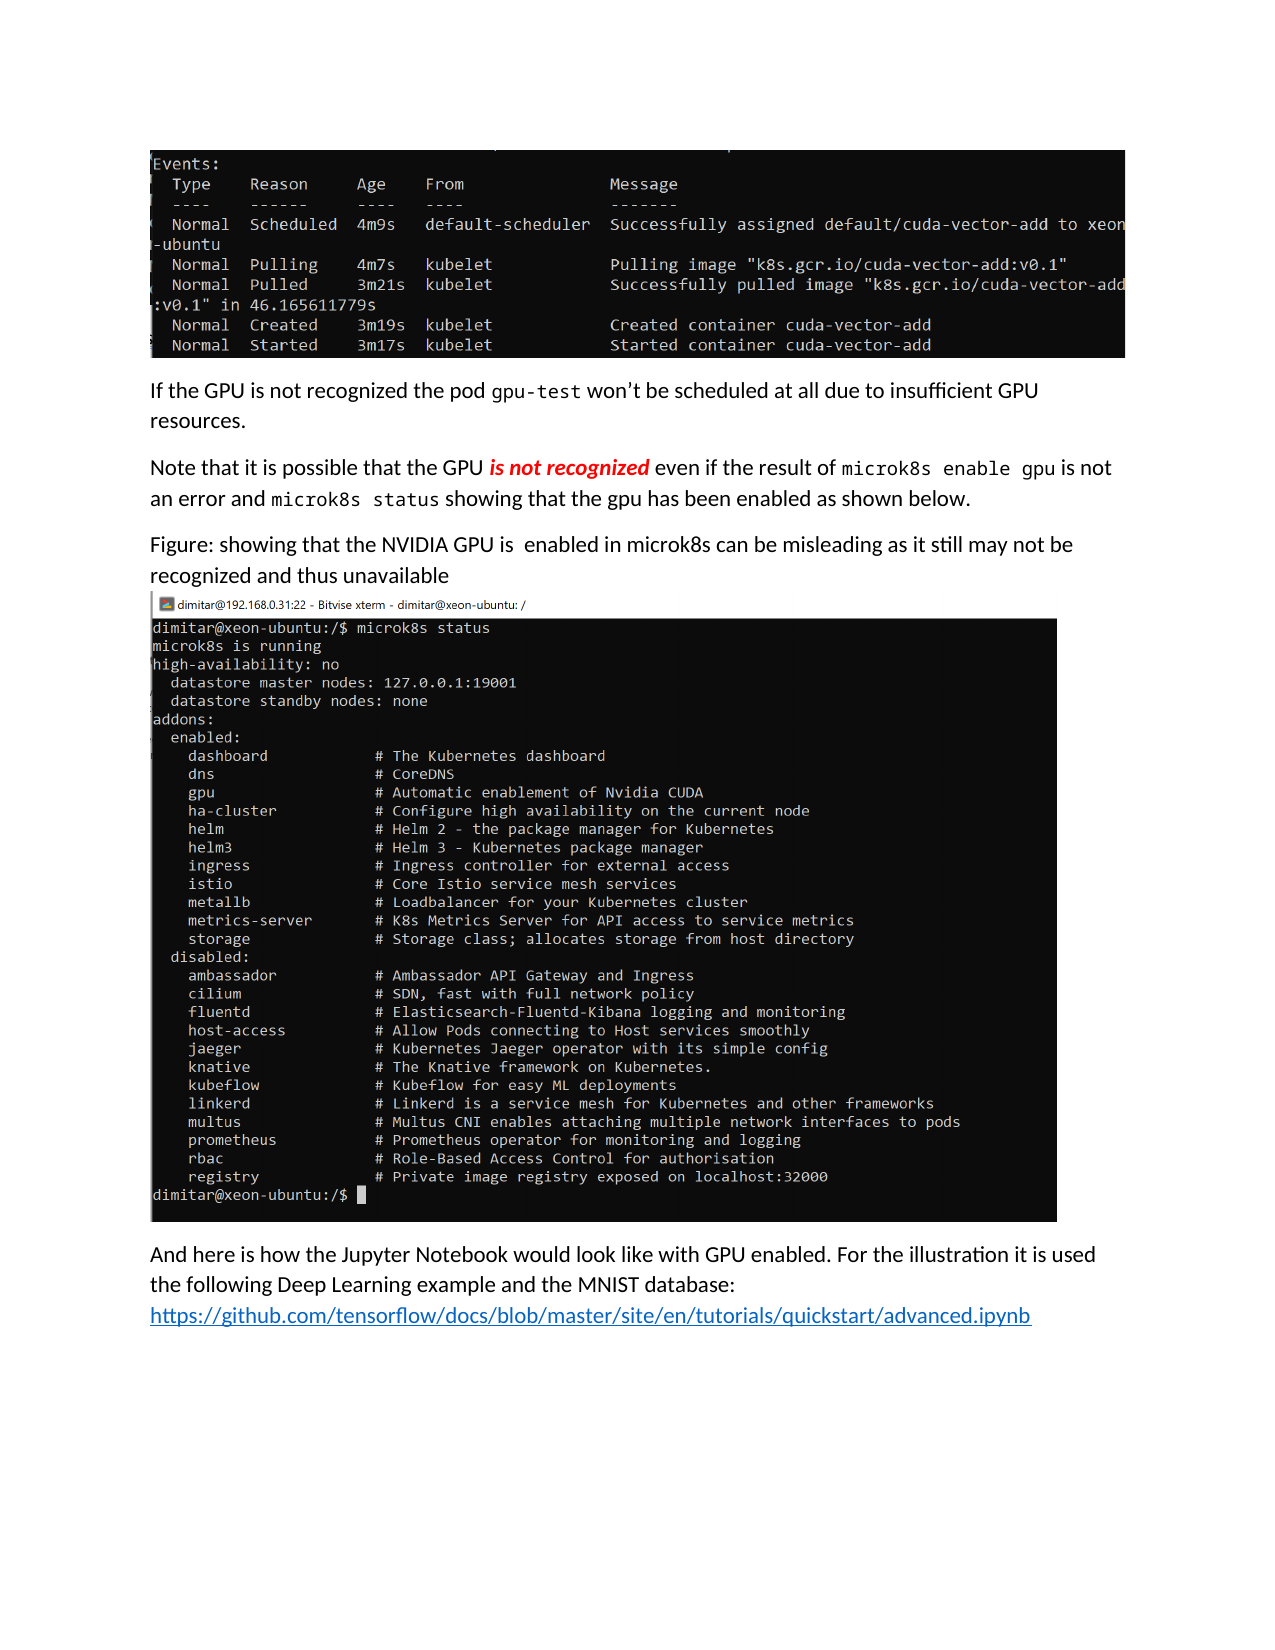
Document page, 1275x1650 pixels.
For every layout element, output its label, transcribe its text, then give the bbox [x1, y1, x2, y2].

text Figure: showing that the NVIDIA GPU is enabled in microk8s can be misleading as it still may not be recognized and thus unavailable [150, 531, 1125, 589]
picture [150, 591, 1057, 1222]
text If the GPU is not recognized the pod gpu-test won’t be scheduled at all due to insufficient GPU resources. [150, 376, 1125, 434]
text And here is how the Jupyter Notebook would look like with GPU enabled. For the illustration it is used the following Deep Learning example and the MNIST database: https://github.com/tensorflow/docs/blob/master/site/en/tutorials/quickstart/advanced.ipynb [150, 1240, 1125, 1329]
picture [150, 150, 1125, 358]
text Note that it is possible that the GPU is not recognized even if the result of microk8s enable gpu is not an error and microk8s status showing that the gpu has been enabled as shown below. [150, 453, 1125, 512]
